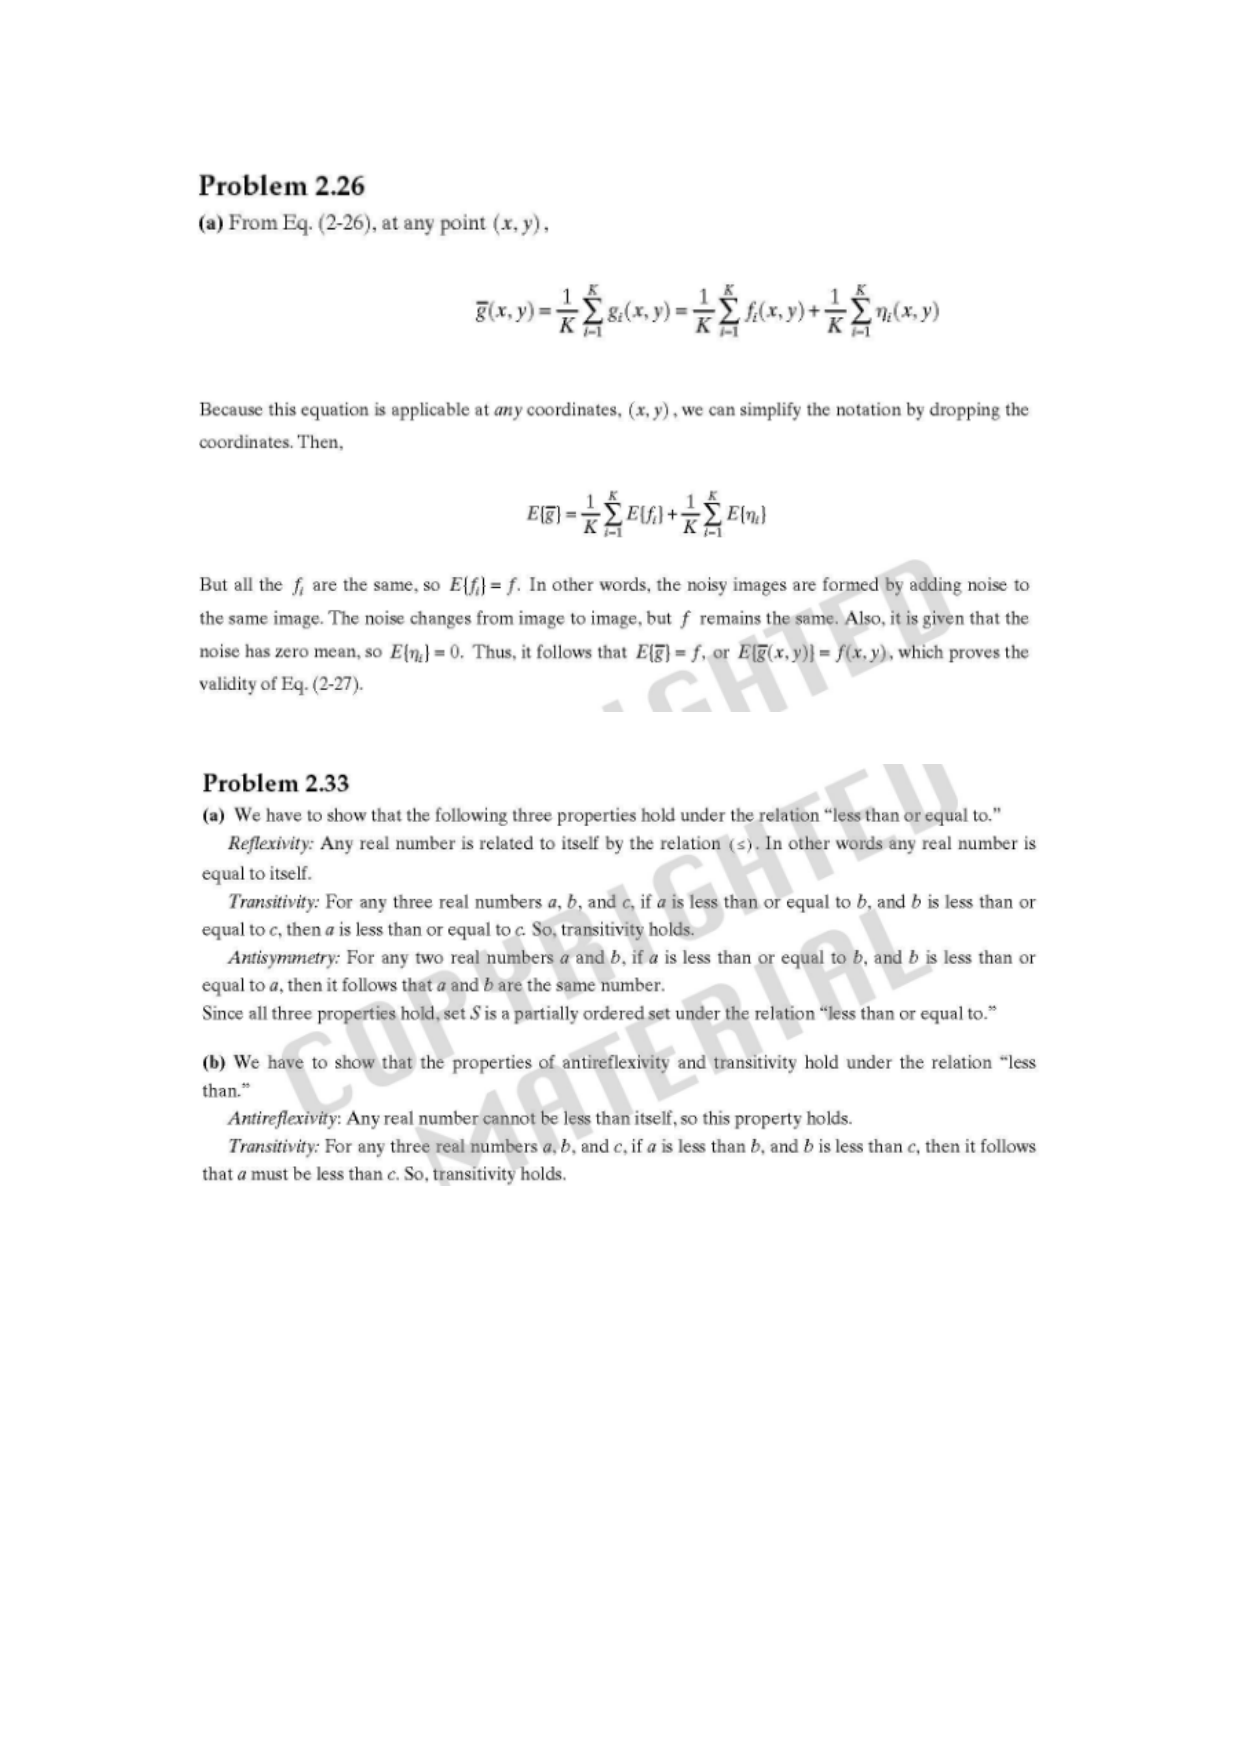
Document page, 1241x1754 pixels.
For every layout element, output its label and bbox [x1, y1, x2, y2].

picture [187, 164, 983, 374]
picture [187, 764, 1053, 1186]
picture [187, 389, 1053, 712]
